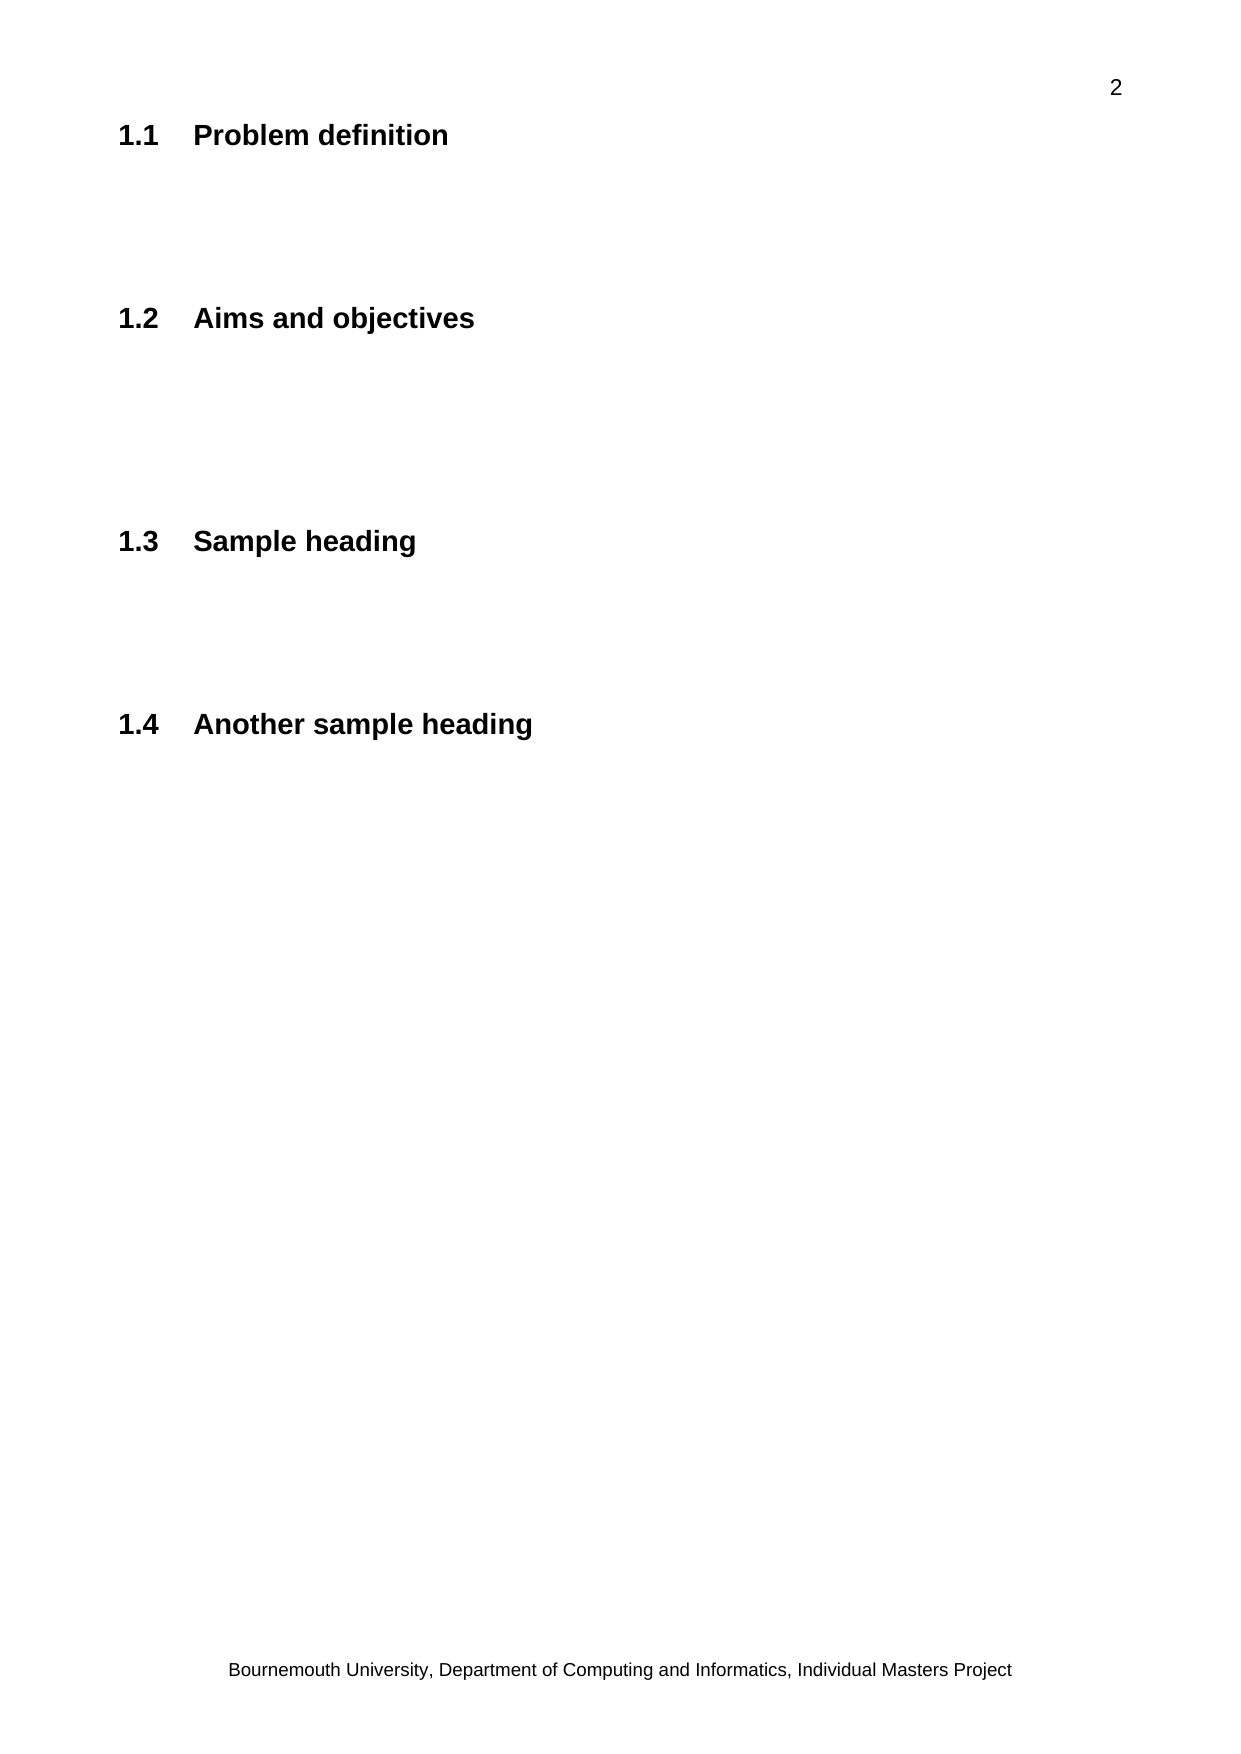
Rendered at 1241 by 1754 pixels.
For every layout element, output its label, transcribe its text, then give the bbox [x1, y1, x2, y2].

subtitle Sample heading [118, 524, 1122, 558]
subtitle Problem definition [118, 118, 1122, 152]
subtitle Aims and objectives [118, 301, 1122, 335]
subtitle Another sample heading [118, 707, 1122, 741]
